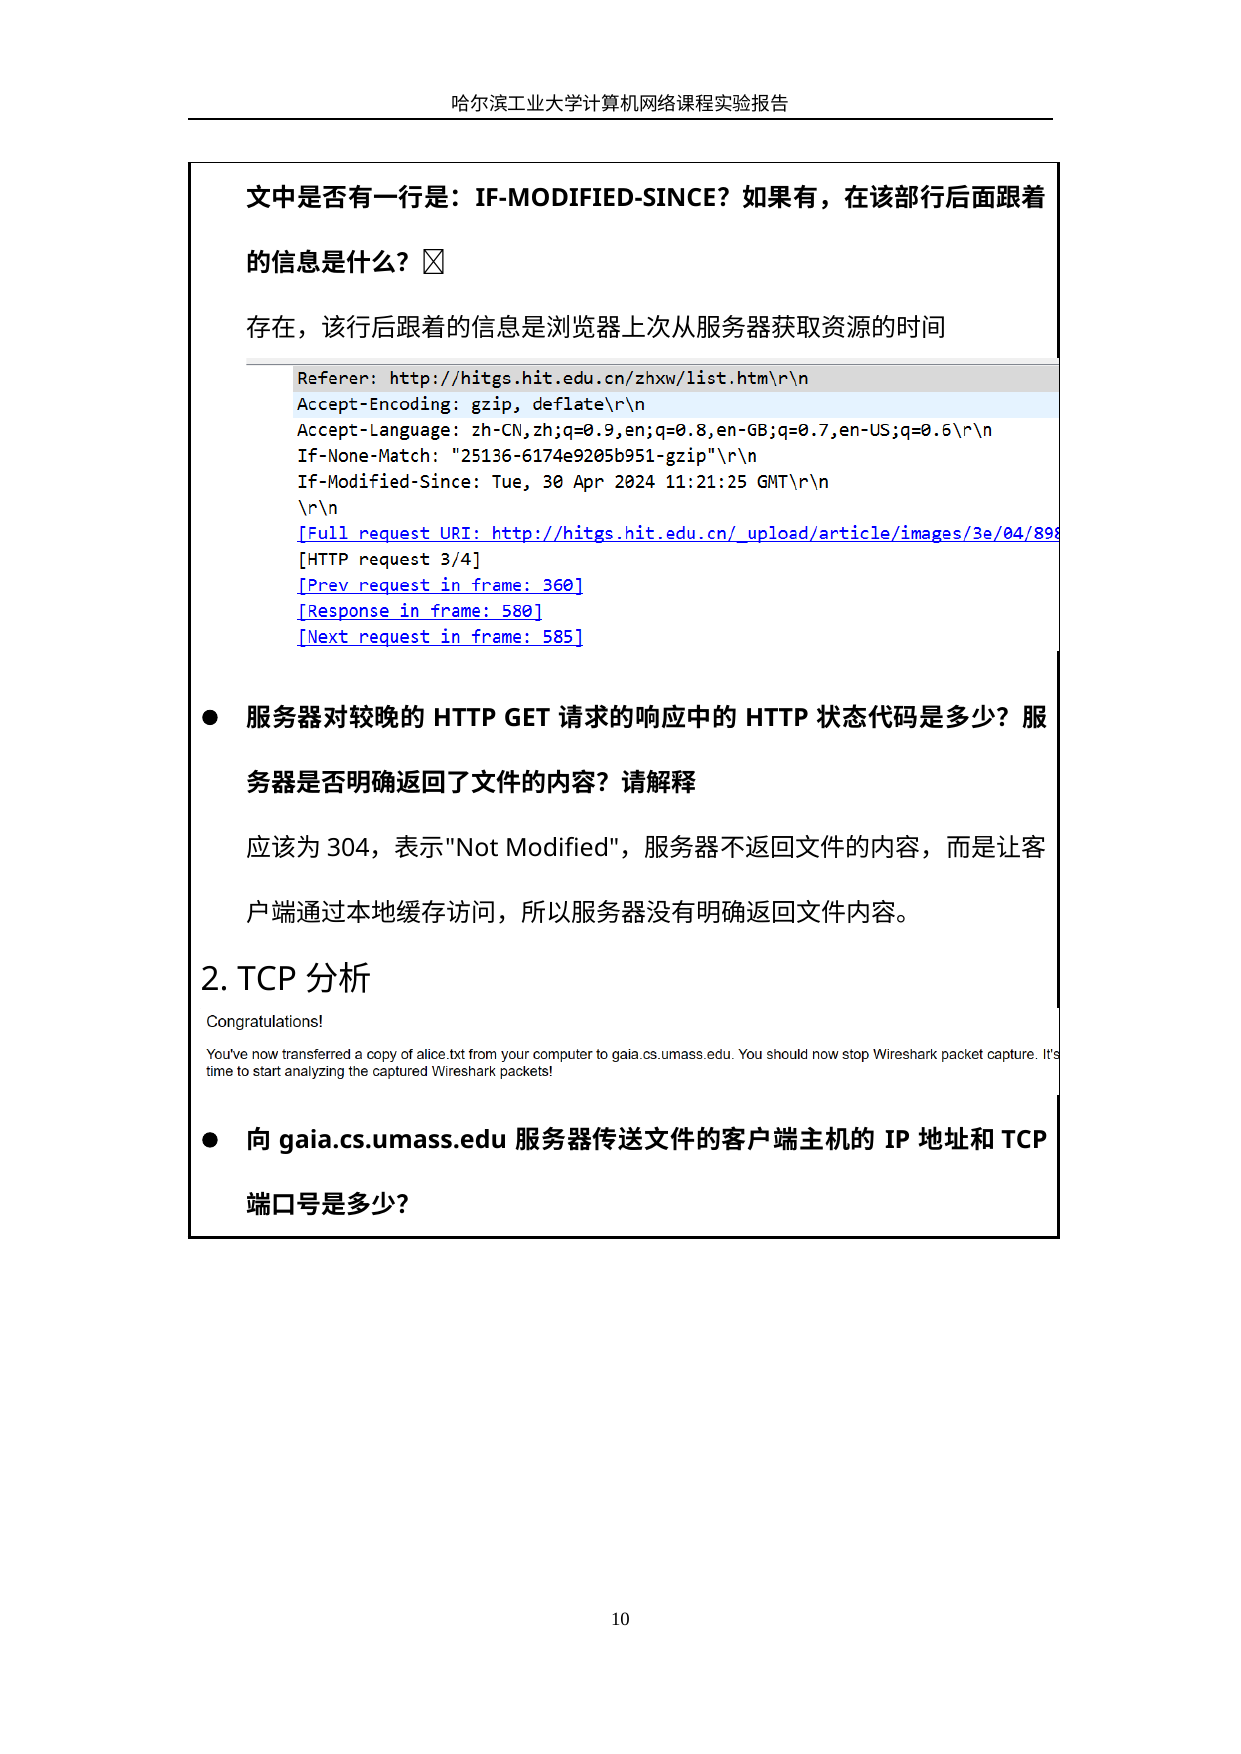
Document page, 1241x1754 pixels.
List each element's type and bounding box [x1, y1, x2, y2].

picture [200, 1008, 1059, 1095]
table_cell [191, 163, 1057, 1236]
picture [246, 358, 1059, 651]
